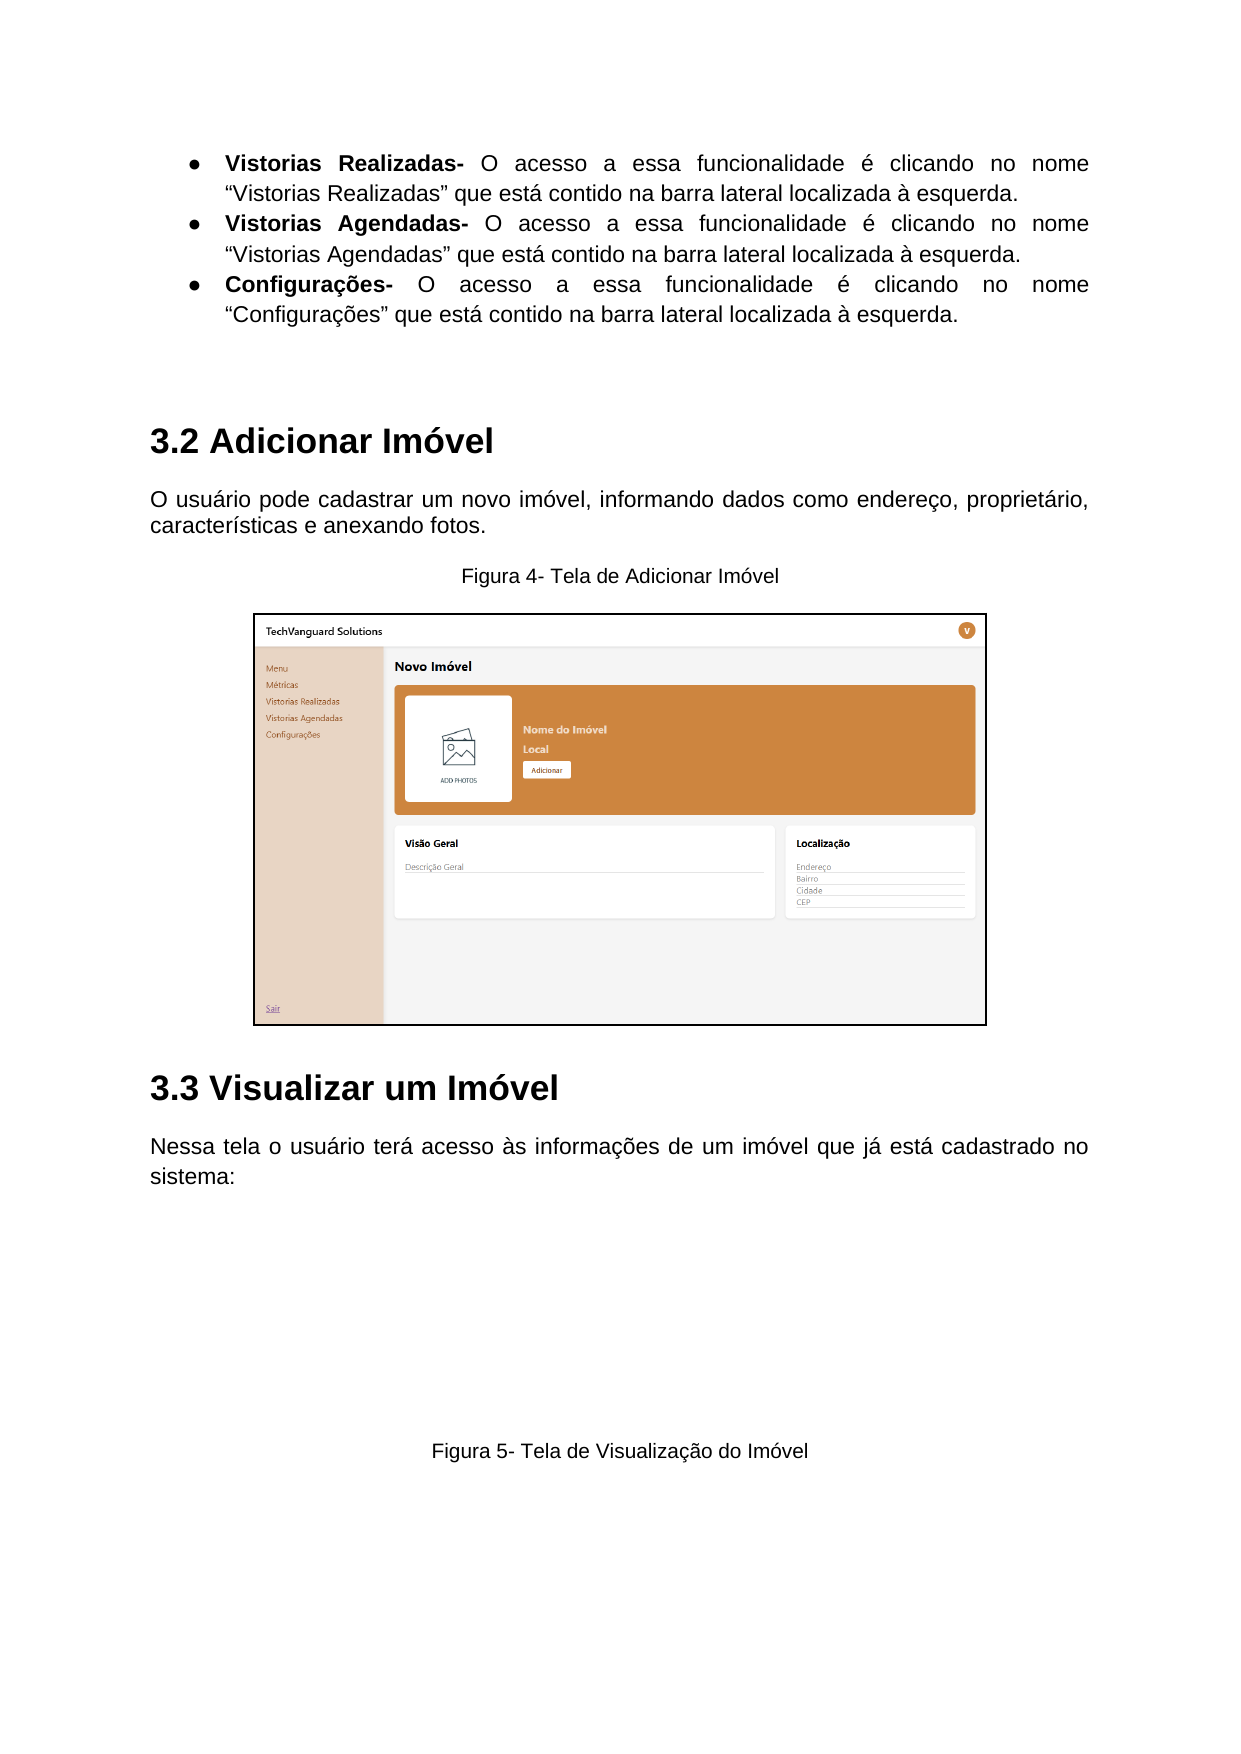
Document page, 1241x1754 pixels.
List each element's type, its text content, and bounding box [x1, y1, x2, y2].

text Figura 5- Tela de Visualização do Imóvel [150, 1439, 1090, 1463]
text Figura 4- Tela de Adicionar Imóvel [150, 563, 1090, 587]
list Vistorias Agendadas- O acesso a essa funcionalidade é clicando no nome “Vistorias Agendadas” que está contido na barra lateral localizada à esquerda. [187, 210, 1090, 267]
text Nessa tela o usuário terá acesso às informações de um imóvel que já está cadastrado no sistema: [150, 1133, 1090, 1189]
list Configurações- O acesso a essa funcionalidade é clicando no nome “Configurações” que está contido na barra lateral localizada à esquerda. [187, 271, 1090, 327]
text O usuário pode cadastrar um novo imóvel, informando dados como endereço, proprietário, características e anexando fotos. [150, 486, 1090, 538]
subtitle 3.3 Visualizar um Imóvel [150, 1067, 1090, 1108]
subtitle 3.2 Adicionar Imóvel [150, 420, 1090, 461]
picture [255, 615, 985, 1024]
